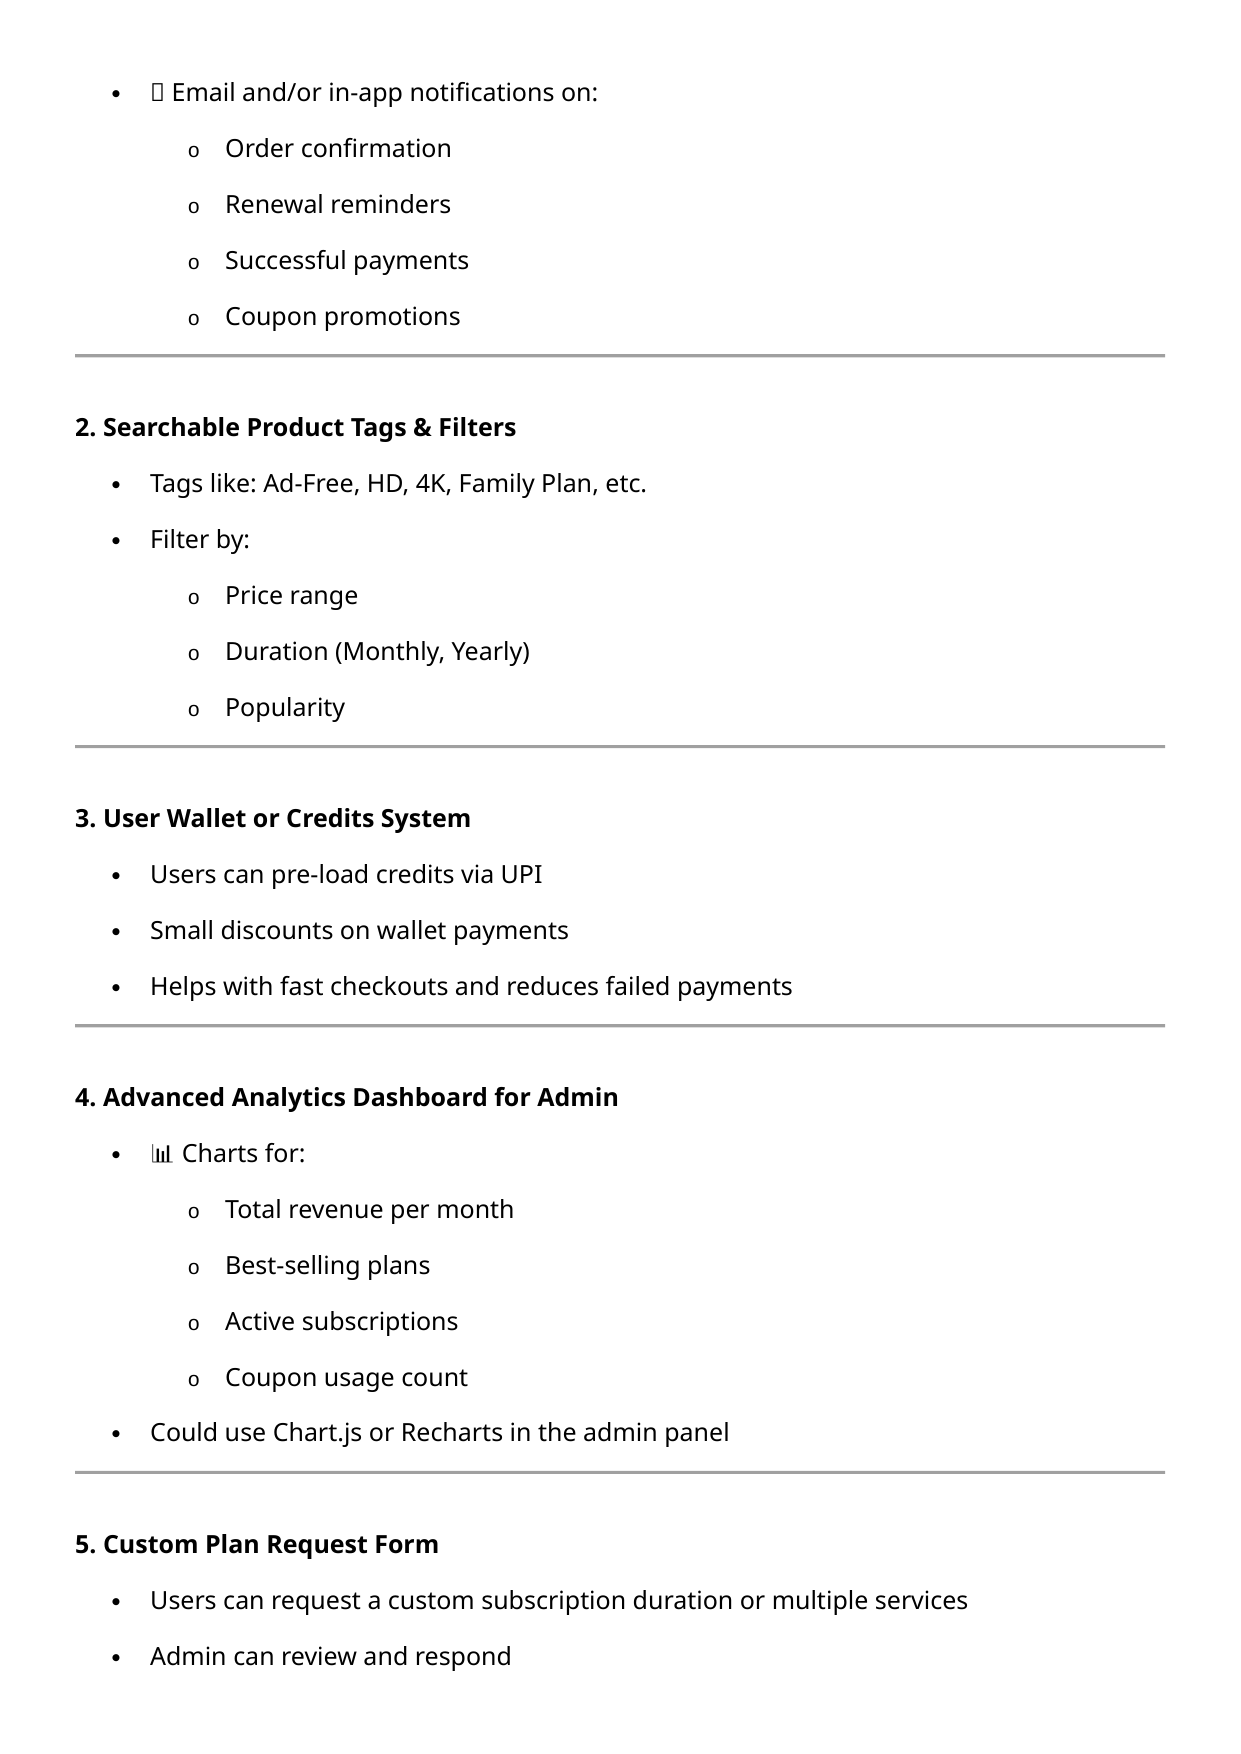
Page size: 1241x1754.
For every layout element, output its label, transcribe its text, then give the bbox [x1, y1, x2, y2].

list Helps with fast checkouts and reduces failed payments [112, 968, 1165, 1002]
text 5. Custom Plan Request Form [75, 1527, 1165, 1561]
list Tags like: Ad-Free, HD, 4K, Family Plan, etc. [112, 466, 1165, 500]
list Total revenue per month [187, 1192, 1165, 1226]
text 4. Advanced Analytics Dashboard for Admin [75, 1080, 1165, 1114]
list Admin can review and respond [112, 1638, 1165, 1672]
list Renewal reminders [187, 187, 1165, 221]
list 📊 Charts for: [112, 1136, 1165, 1170]
list Active subscriptions [187, 1303, 1165, 1337]
list Users can pre-load credits via UPI [112, 857, 1165, 891]
list Order confirmation [187, 131, 1165, 165]
list Popularity [187, 689, 1165, 723]
list 🔔 Email and/or in-app notifications on: [112, 75, 1165, 109]
list Small discounts on wallet payments [112, 912, 1165, 947]
list Price range [187, 577, 1165, 612]
text 3. User Wallet or Credits System [75, 801, 1165, 835]
list Could use Chart.js or Recharts in the admin panel [112, 1415, 1165, 1449]
list Duration (Monthly, Yearly) [187, 633, 1165, 667]
list Best-selling plans [187, 1247, 1165, 1282]
list Filter by: [112, 522, 1165, 556]
list Users can request a custom subscription duration or multiple services [112, 1582, 1165, 1617]
list Successful payments [187, 242, 1165, 277]
list Coupon usage count [187, 1359, 1165, 1393]
text 2. Searchable Product Tags & Filters [75, 410, 1165, 444]
list Coupon promotions [187, 298, 1165, 332]
